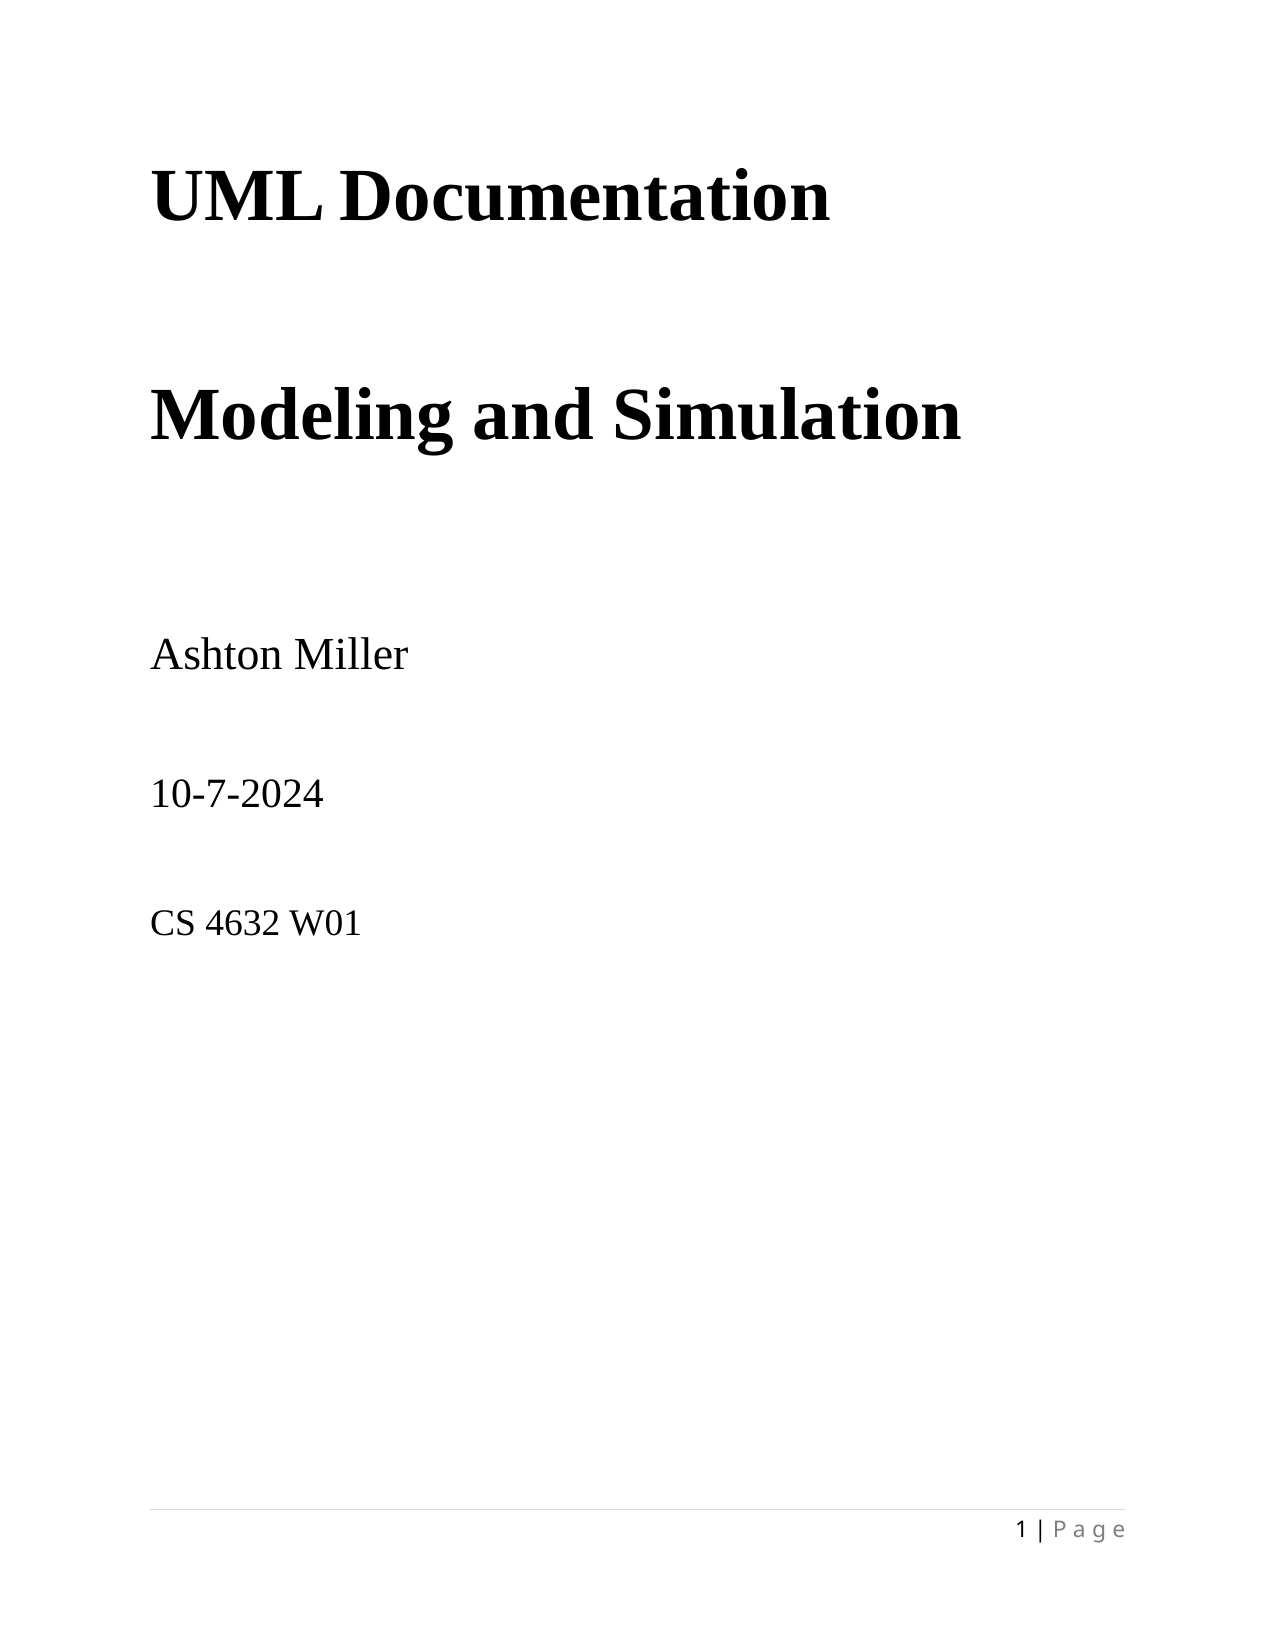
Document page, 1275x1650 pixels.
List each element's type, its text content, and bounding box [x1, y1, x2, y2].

text UML Documentation [150, 150, 1125, 236]
text 10-7-2024 [150, 768, 1125, 816]
text CS 4632 W01 [150, 900, 1125, 943]
text Ashton Miller [150, 626, 1125, 679]
text Modeling and Simulation [150, 369, 1125, 456]
